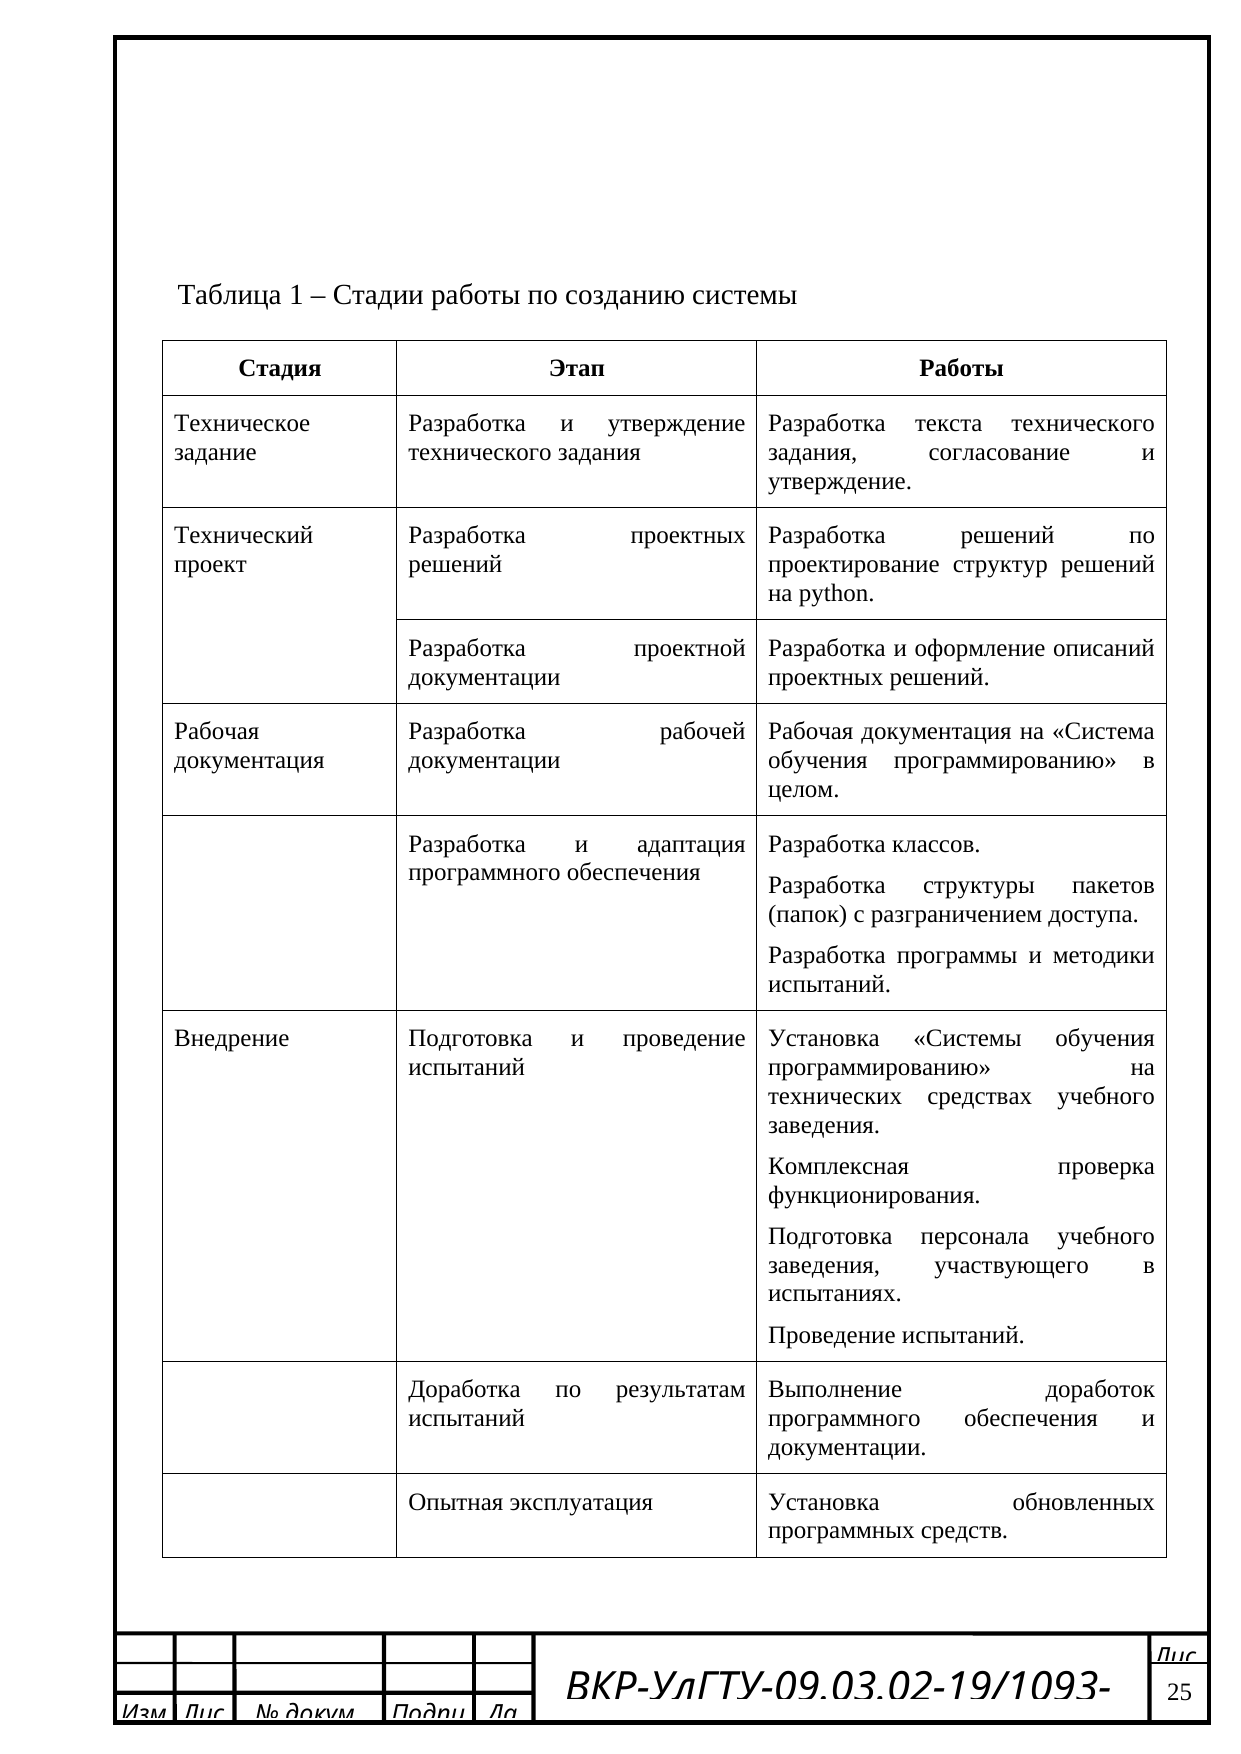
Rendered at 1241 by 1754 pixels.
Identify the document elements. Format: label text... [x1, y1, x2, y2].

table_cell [397, 1474, 756, 1557]
table_cell Рабочая документация [163, 704, 396, 815]
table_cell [757, 1474, 1166, 1557]
text Таблица 1 – Стадии работы по созданию системы [148, 277, 1181, 311]
table_cell Разработка текста технического задания, согласование и утверждение. [757, 396, 1166, 507]
table_cell [163, 1474, 396, 1557]
table_header Стадия [163, 341, 396, 395]
table_cell Выполнение доработок программного обеспечения и документации. [757, 1362, 1166, 1473]
table_cell Разработка и адаптация программного обеспечения [397, 816, 756, 1010]
table_cell Разработка решений по проектирование структур решений на python. [757, 508, 1166, 619]
table_cell Техническое задание [163, 396, 396, 507]
table_header Работы [757, 341, 1166, 395]
table_cell Разработка проектной документации [397, 620, 756, 703]
table_cell Технический проект [163, 508, 396, 703]
table_cell [163, 1362, 396, 1473]
table_header Этап [397, 341, 756, 395]
table_cell Разработка и оформление описаний проектных решений. [757, 620, 1166, 703]
table_cell Внедрение [163, 1011, 396, 1361]
table_cell Разработка классов. Разработка структуры пакетов (папок) с разграничением доступа. Разработка программы и методики испытаний. [757, 816, 1166, 1010]
table_cell Доработка по результатам испытаний [397, 1362, 756, 1473]
table_cell Разработка рабочей документации [397, 704, 756, 815]
table_cell Рабочая документация на «Система обучения программированию» в целом. [757, 704, 1166, 815]
table_cell Установка «Системы обучения программированию» на технических средствах учебного заведения. Комплексная проверка функционирования. Подготовка персонала учебного заведения, участвующего в испытаниях. Проведение испытаний. [757, 1011, 1166, 1361]
table_cell [163, 816, 396, 1010]
table_cell Разработка и утверждение технического задания [397, 396, 756, 507]
table_cell Подготовка и проведение испытаний [397, 1011, 756, 1361]
table_cell Разработка проектных решений [397, 508, 756, 619]
